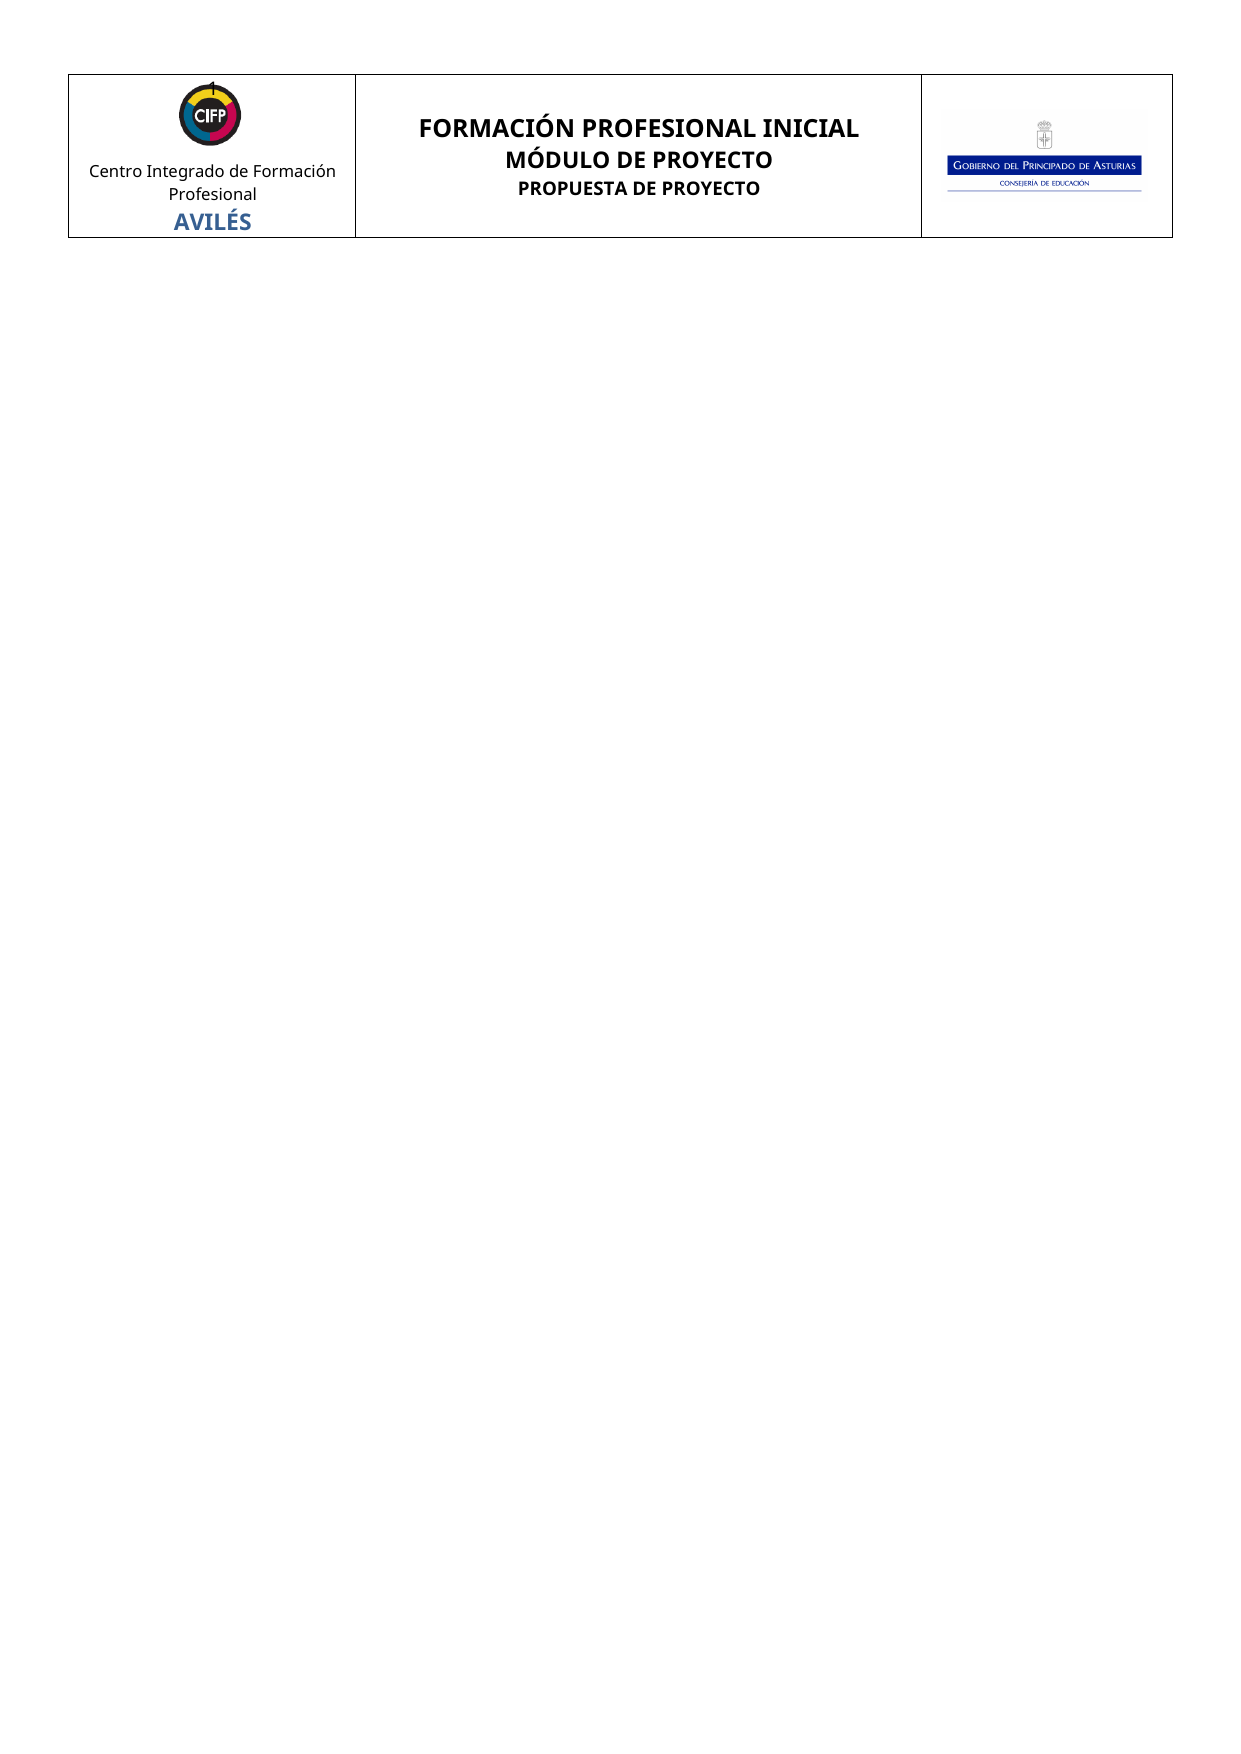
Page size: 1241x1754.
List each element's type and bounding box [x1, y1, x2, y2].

picture [173, 79, 247, 149]
picture [940, 109, 1149, 202]
